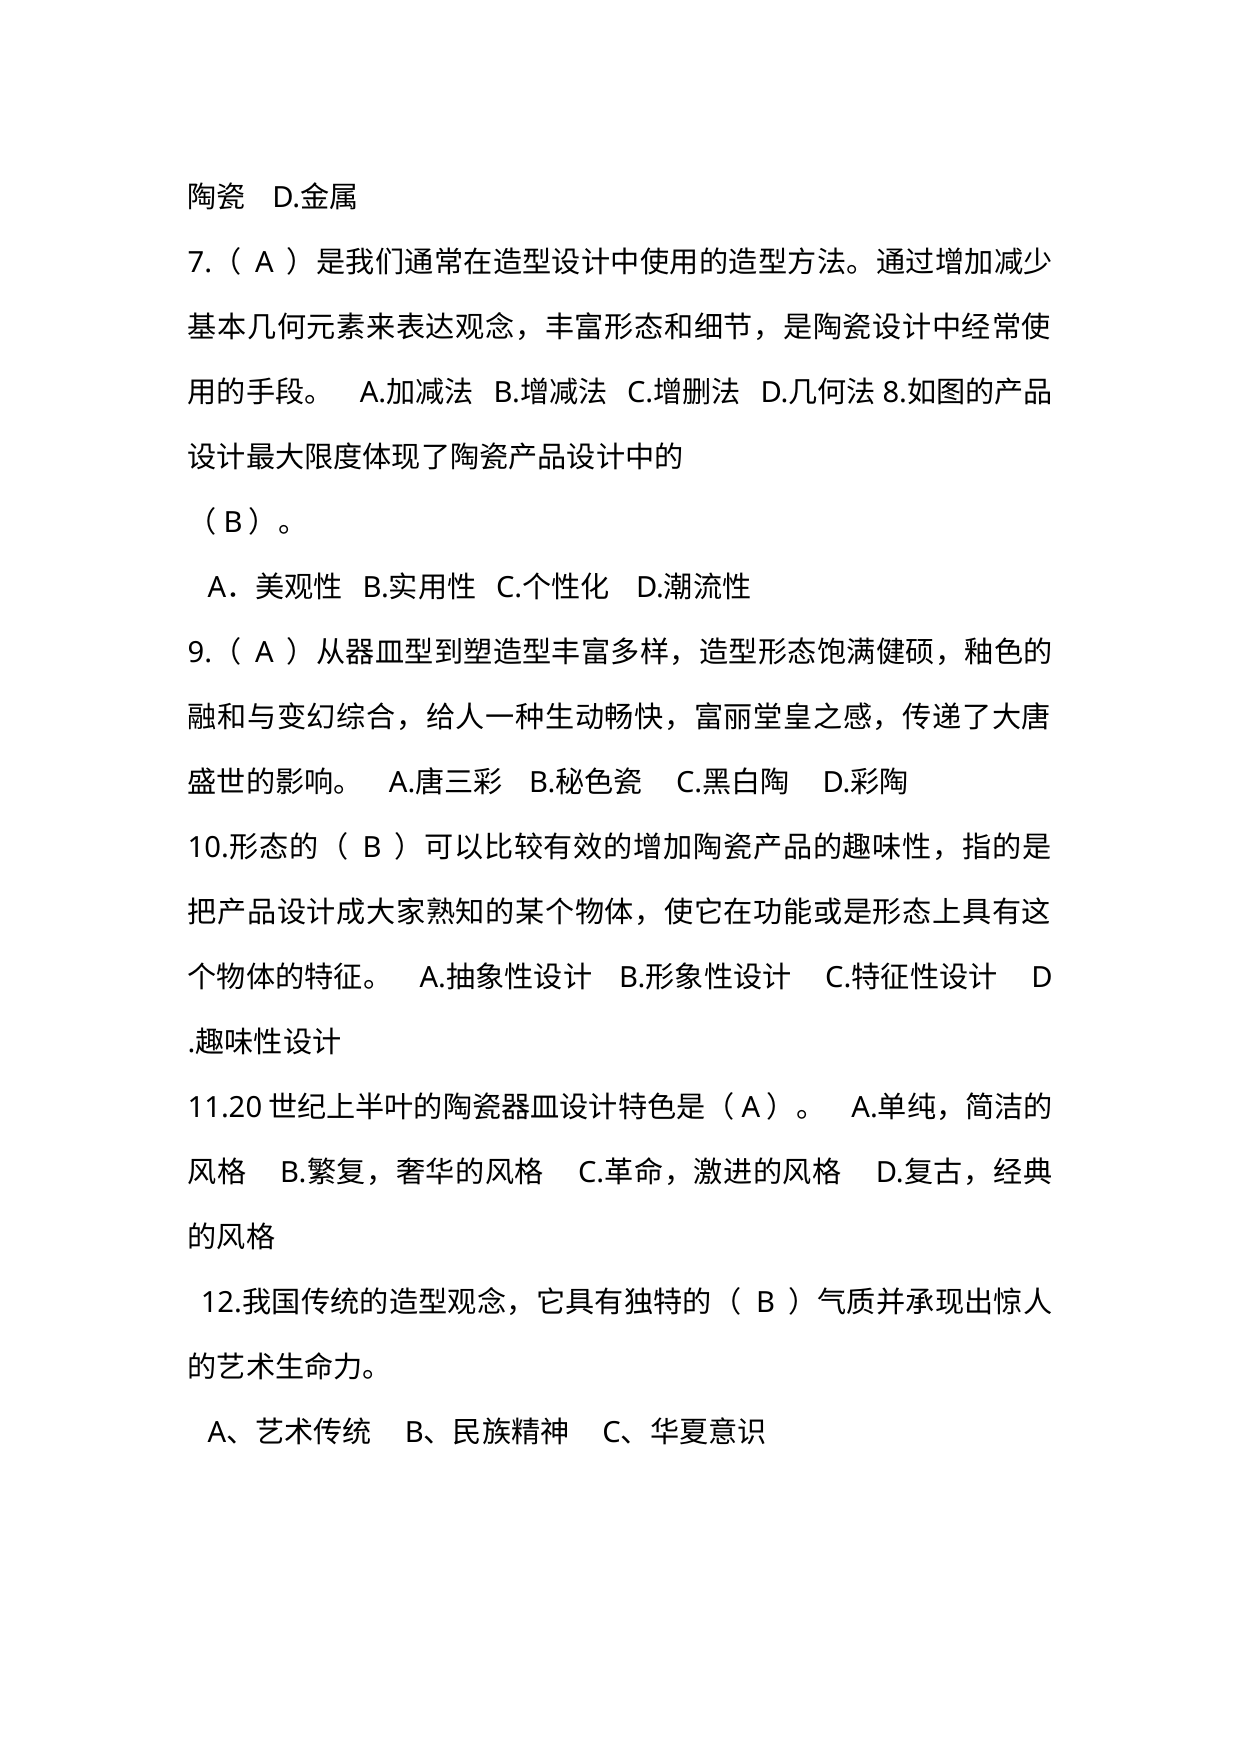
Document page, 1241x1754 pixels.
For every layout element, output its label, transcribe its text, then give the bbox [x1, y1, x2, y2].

text 9.（ A ）从器皿型到塑造型丰富多样，造型形态饱满健硕，釉色的融和与变幻综合，给人一种生动畅快，富丽堂皇之感，传递了大唐盛世的影响。 A.唐三彩 B.秘色瓷 C.黑白陶 D.彩陶 [187, 617, 1053, 812]
text 12.我国传统的造型观念，它具有独特的（ B ）气质并承现出惊人的艺术生命力。 [187, 1267, 1053, 1397]
text 7.（ A ）是我们通常在造型设计中使用的造型方法。通过增加减少基本几何元素来表达观念，丰富形态和细节，是陶瓷设计中经常使用的手段。 A.加减法 B.增减法 C.增删法 D.几何法 8.如图的产品设计最大限度体现了陶瓷产品设计中的 [187, 227, 1053, 487]
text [187, 162, 1053, 227]
text A、艺术传统 B、民族精神 C、华夏意识 [187, 1397, 1053, 1462]
text 10.形态的（ B ）可以比较有效的增加陶瓷产品的趣味性，指的是把产品设计成大家熟知的某个物体，使它在功能或是形态上具有这个物体的特征。 A.抽象性设计 B.形象性设计 C.特征性设计 D.趣味性设计 [187, 812, 1053, 1072]
text 11.20世纪上半叶的陶瓷器皿设计特色是（ A ）。 A.单纯，简洁的风格 B.繁复，奢华的风格 C.革命，激进的风格 D.复古，经典的风格 [187, 1072, 1053, 1267]
text A．美观性 B.实用性 C.个性化 D.潮流性 [187, 552, 1053, 617]
text （ B ）。 [187, 487, 1053, 552]
